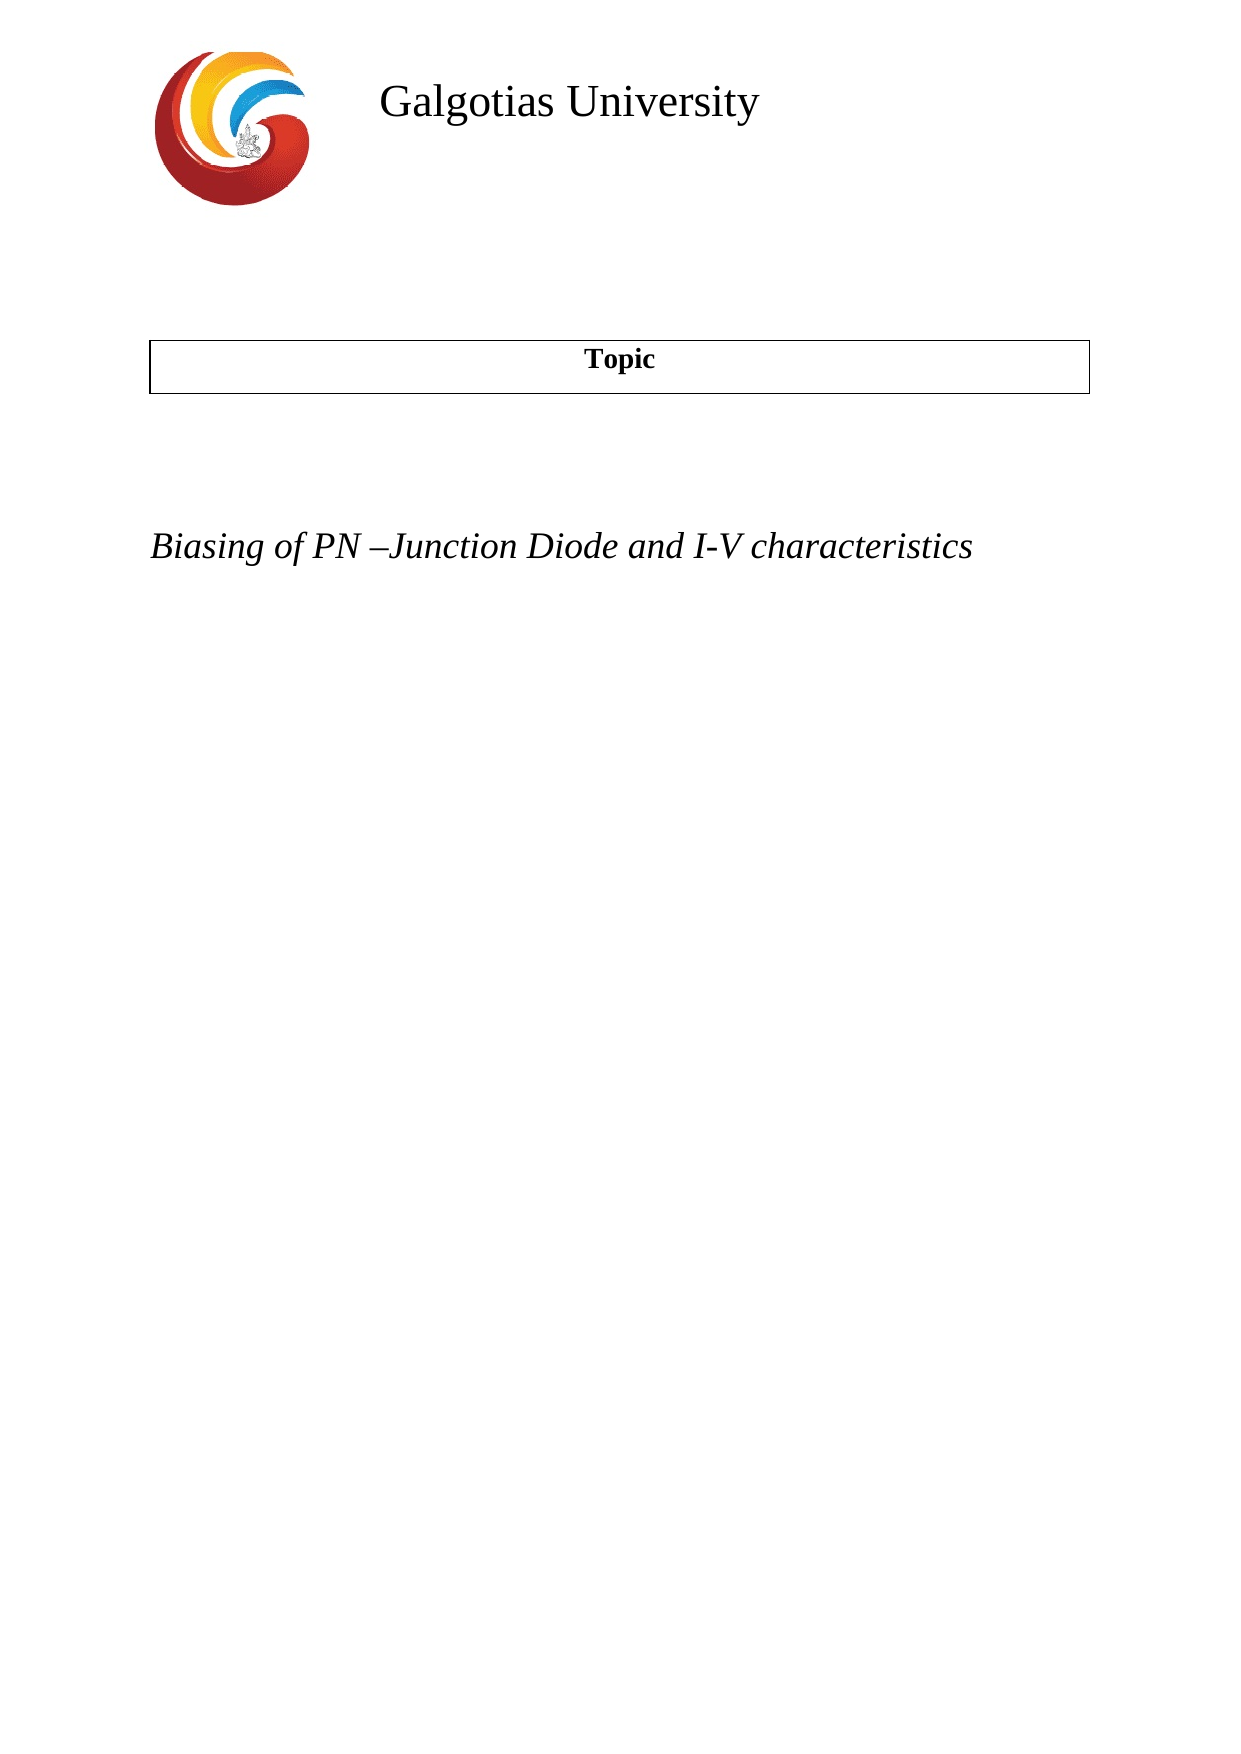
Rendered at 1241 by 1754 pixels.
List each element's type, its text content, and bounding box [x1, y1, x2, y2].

table_header Topic [151, 341, 1089, 393]
list Biasing of PN –Junction Diode and I-V characteristics [150, 523, 1090, 567]
picture [142, 41, 321, 221]
